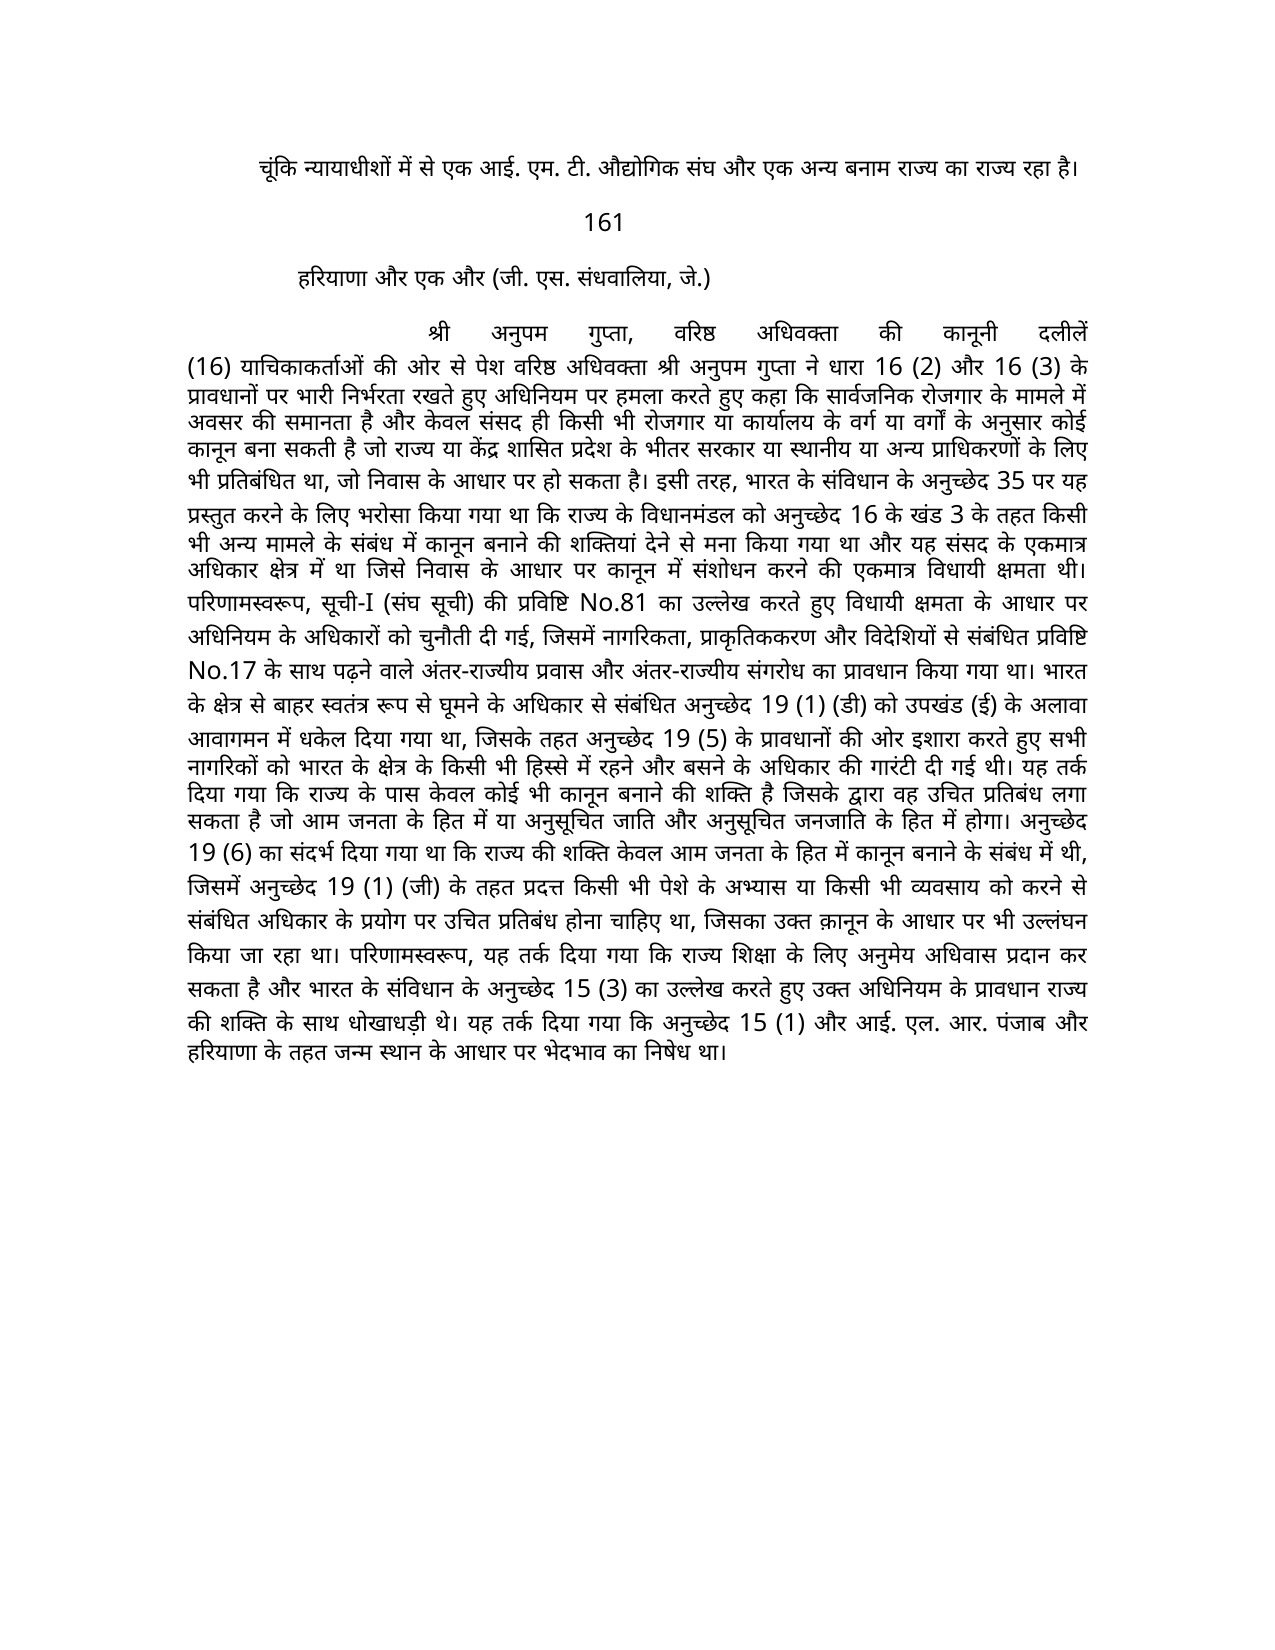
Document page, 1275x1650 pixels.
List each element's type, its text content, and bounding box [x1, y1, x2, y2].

text 161 [187, 205, 1087, 239]
text चूंकि न्यायाधीशों में से एक आई. एम. टी. औद्योगिक संघ और एक अन्य बनाम राज्य का राज्य रहा है। [187, 150, 1087, 184]
text श्री अनुपम गुप्ता, वरिष्ठ अधिवक्ता की कानूनी दलीलें (16) याचिकाकर्ताओं की ओर से पेश वरिष्ठ अधिवक्ता श्री अनुपम गुप्ता ने धारा 16 (2) और 16 (3) के प्रावधानों पर भारी निर्भरता रखते हुए अधिनियम पर हमला करते हुए कहा कि सार्वजनिक रोजगार के मामले में अवसर की समानता है और केवल संसद ही किसी भी रोजगार या कार्यालय के वर्ग या वर्गों के अनुसार कोई कानून बना सकती है जो राज्य या केंद्र शासित प्रदेश के भीतर सरकार या स्थानीय या अन्य प्राधिकरणों के लिए भी प्रतिबंधित था, जो निवास के आधार पर हो सकता है। इसी तरह, भारत के संविधान के अनुच्छेद 35 पर यह प्रस्तुत करने के लिए भरोसा किया गया था कि राज्य के विधानमंडल को अनुच्छेद 16 के खंड 3 के तहत किसी भी अन्य मामले के संबंध में कानून बनाने की शक्तियां देने से मना किया गया था और यह संसद के एकमात्र अधिकार क्षेत्र में था जिसे निवास के आधार पर कानून में संशोधन करने की एकमात्र विधायी क्षमता थी। परिणामस्वरूप, सूची-I (संघ सूची) की प्रविष्टि No.81 का उल्लेख करते हुए विधायी क्षमता के आधार पर अधिनियम के अधिकारों को चुनौती दी गई, जिसमें नागरिकता, प्राकृतिककरण और विदेशियों से संबंधित प्रविष्टि No.17 के साथ पढ़ने वाले अंतर-राज्यीय प्रवास और अंतर-राज्यीय संगरोध का प्रावधान किया गया था। भारत के क्षेत्र से बाहर स्वतंत्र रूप से घूमने के अधिकार से संबंधित अनुच्छेद 19 (1) (डी) को उपखंड (ई) के अलावा आवागमन में धकेल दिया गया था, जिसके तहत अनुच्छेद 19 (5) के प्रावधानों की ओर इशारा करते हुए सभी नागरिकों को भारत के क्षेत्र के किसी भी हिस्से में रहने और बसने के अधिकार की गारंटी दी गई थी। यह तर्क दिया गया कि राज्य के पास केवल कोई भी कानून बनाने की शक्ति है जिसके द्वारा वह उचित प्रतिबंध लगा सकता है जो आम जनता के हित में या अनुसूचित जाति और अनुसूचित जनजाति के हित में होगा। अनुच्छेद 19 (6) का संदर्भ दिया गया था कि राज्य की शक्ति केवल आम जनता के हित में कानून बनाने के संबंध में थी, जिसमें अनुच्छेद 19 (1) (जी) के तहत प्रदत्त किसी भी पेशे के अभ्यास या किसी भी व्यवसाय को करने से संबंधित अधिकार के प्रयोग पर उचित प्रतिबंध होना चाहिए था, जिसका उक्त क़ानून के आधार पर भी उल्लंघन किया जा रहा था। परिणामस्वरूप, यह तर्क दिया गया कि राज्य शिक्षा के लिए अनुमेय अधिवास प्रदान कर सकता है और भारत के संविधान के अनुच्छेद 15 (3) का उल्लेख करते हुए उक्त अधिनियम के प्रावधान राज्य की शक्ति के साथ धोखाधड़ी थे। यह तर्क दिया गया कि अनुच्छेद 15 (1) और आई. एल. आर. पंजाब और हरियाणा के तहत जन्म स्थान के आधार पर भेदभाव का निषेध था। [187, 315, 1087, 1066]
text हरियाणा और एक और (जी. एस. संधवालिया, जे.) [187, 260, 1087, 294]
